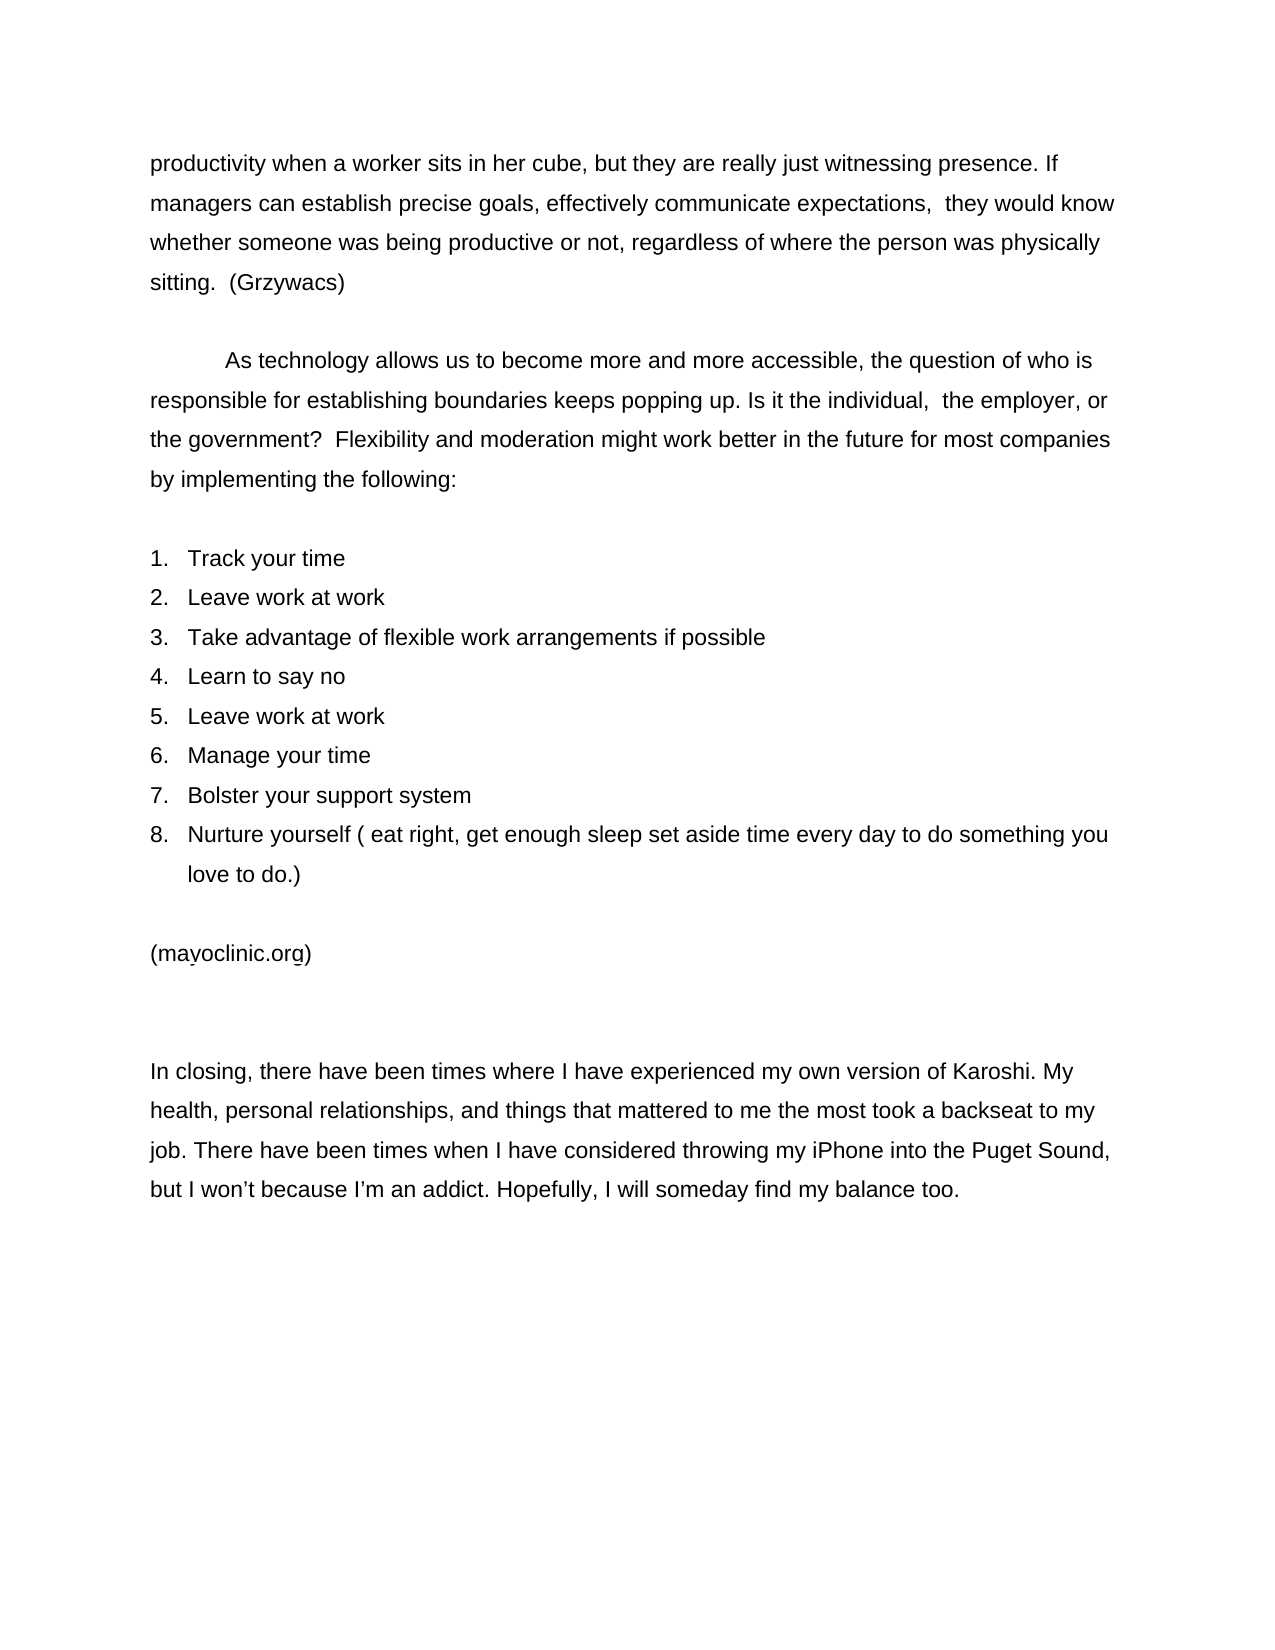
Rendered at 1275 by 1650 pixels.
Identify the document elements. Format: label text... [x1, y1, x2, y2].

list Leave work at work [150, 703, 1125, 729]
list Manage your time [150, 742, 1125, 768]
list Leave work at work [150, 584, 1125, 611]
text (mayoclinic.org) [150, 939, 1125, 966]
text In closing, there have been times where I have experienced my own version of Karoshi. My health, personal relationships, and things that mattered to me the most took a backseat to my job. There have been times when I have considered throwing my iPhone into the Puget Sound, but I won’t because I’m an addict. Hopefully, I will someday find my balance too. [150, 1058, 1125, 1203]
list Nurture yourself ( eat right, get enough sleep set aside time every day to do something you love to do.) [150, 821, 1125, 887]
list Take advantage of flexible work arrangements if possible [150, 624, 1125, 650]
list Bolster your support system [150, 782, 1125, 808]
list Learn to say no [150, 663, 1125, 689]
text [150, 150, 1125, 295]
text As technology allows us to become more and more accessible, the question of who is responsible for establishing boundaries keeps popping up. Is it the individual, the employer, or the government? Flexibility and moderation might work better in the future for most companies by implementing the following: [150, 347, 1125, 492]
list Track your time [150, 545, 1125, 571]
